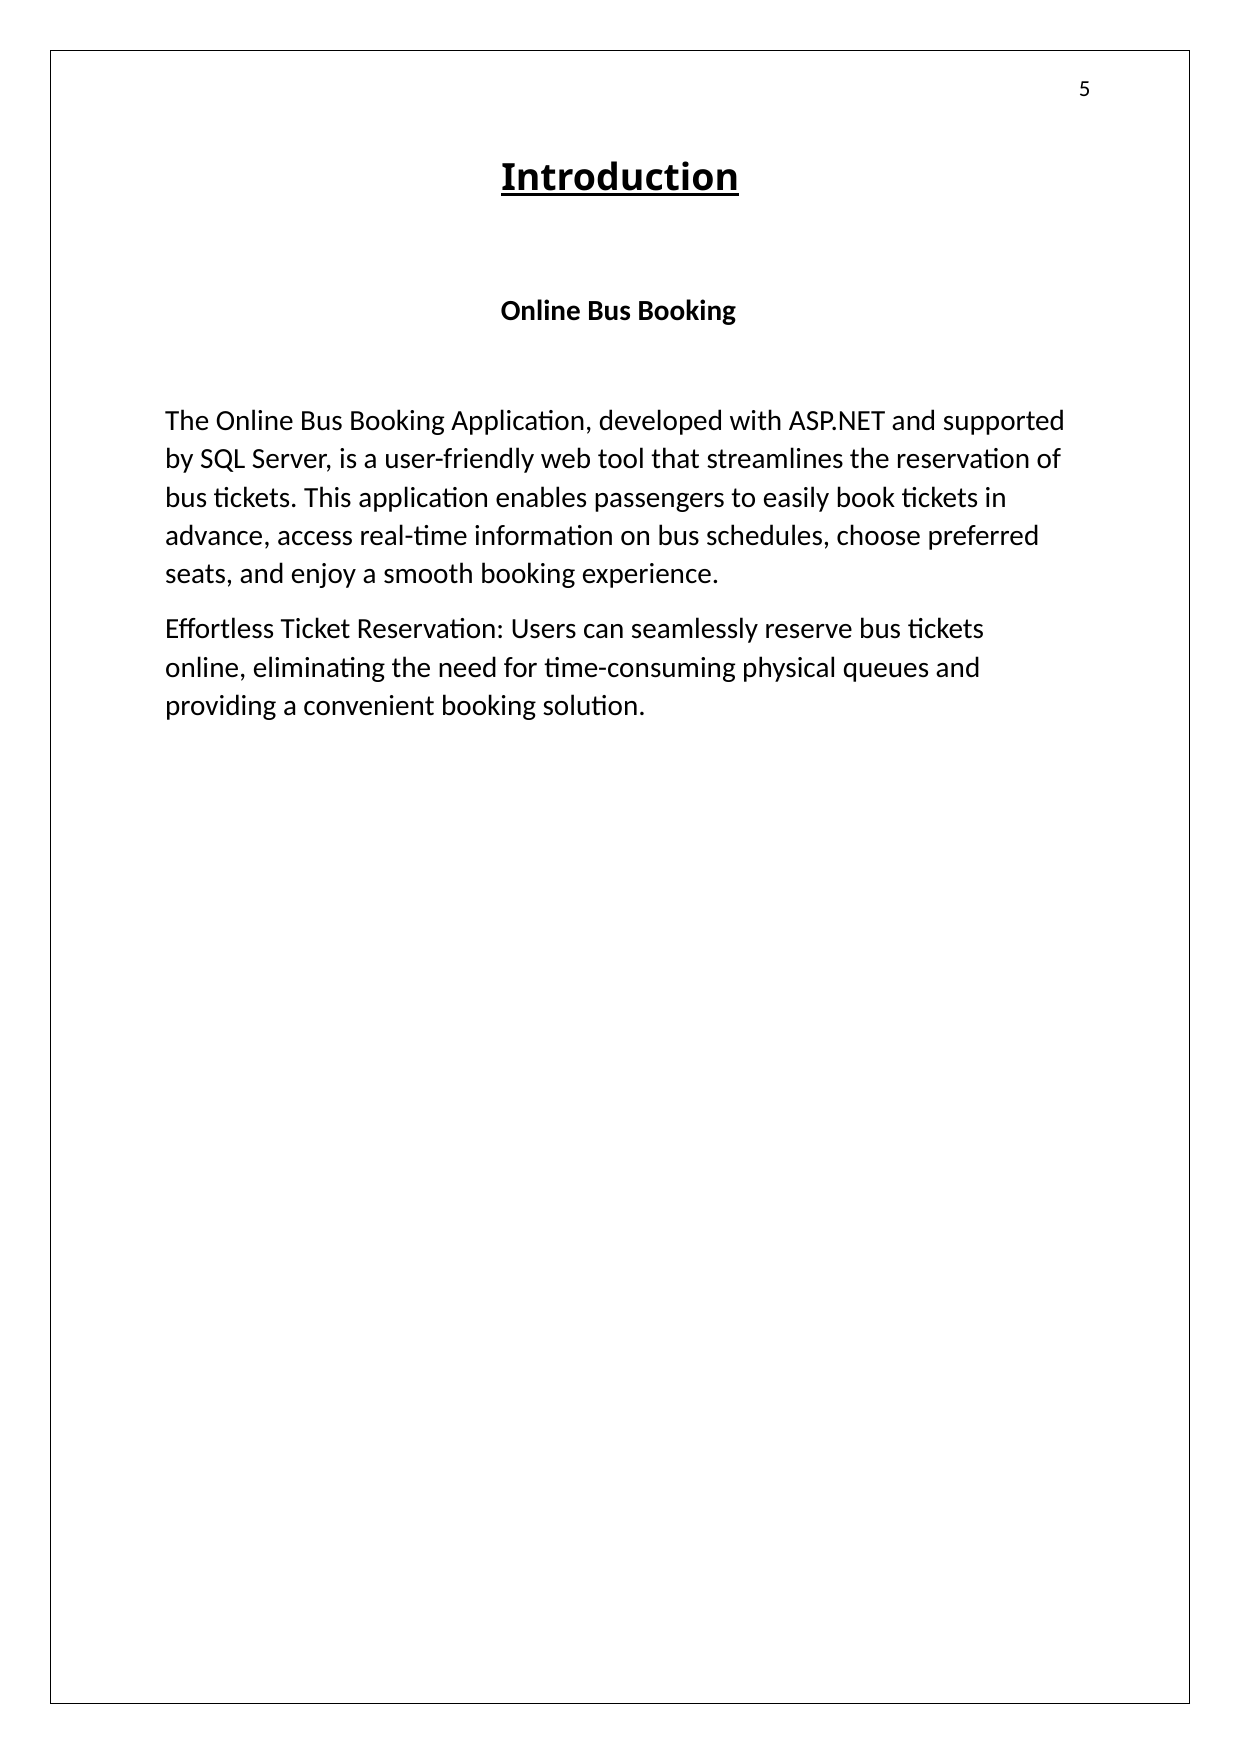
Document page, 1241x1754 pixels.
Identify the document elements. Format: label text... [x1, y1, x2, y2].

text Introduction [150, 150, 1090, 201]
